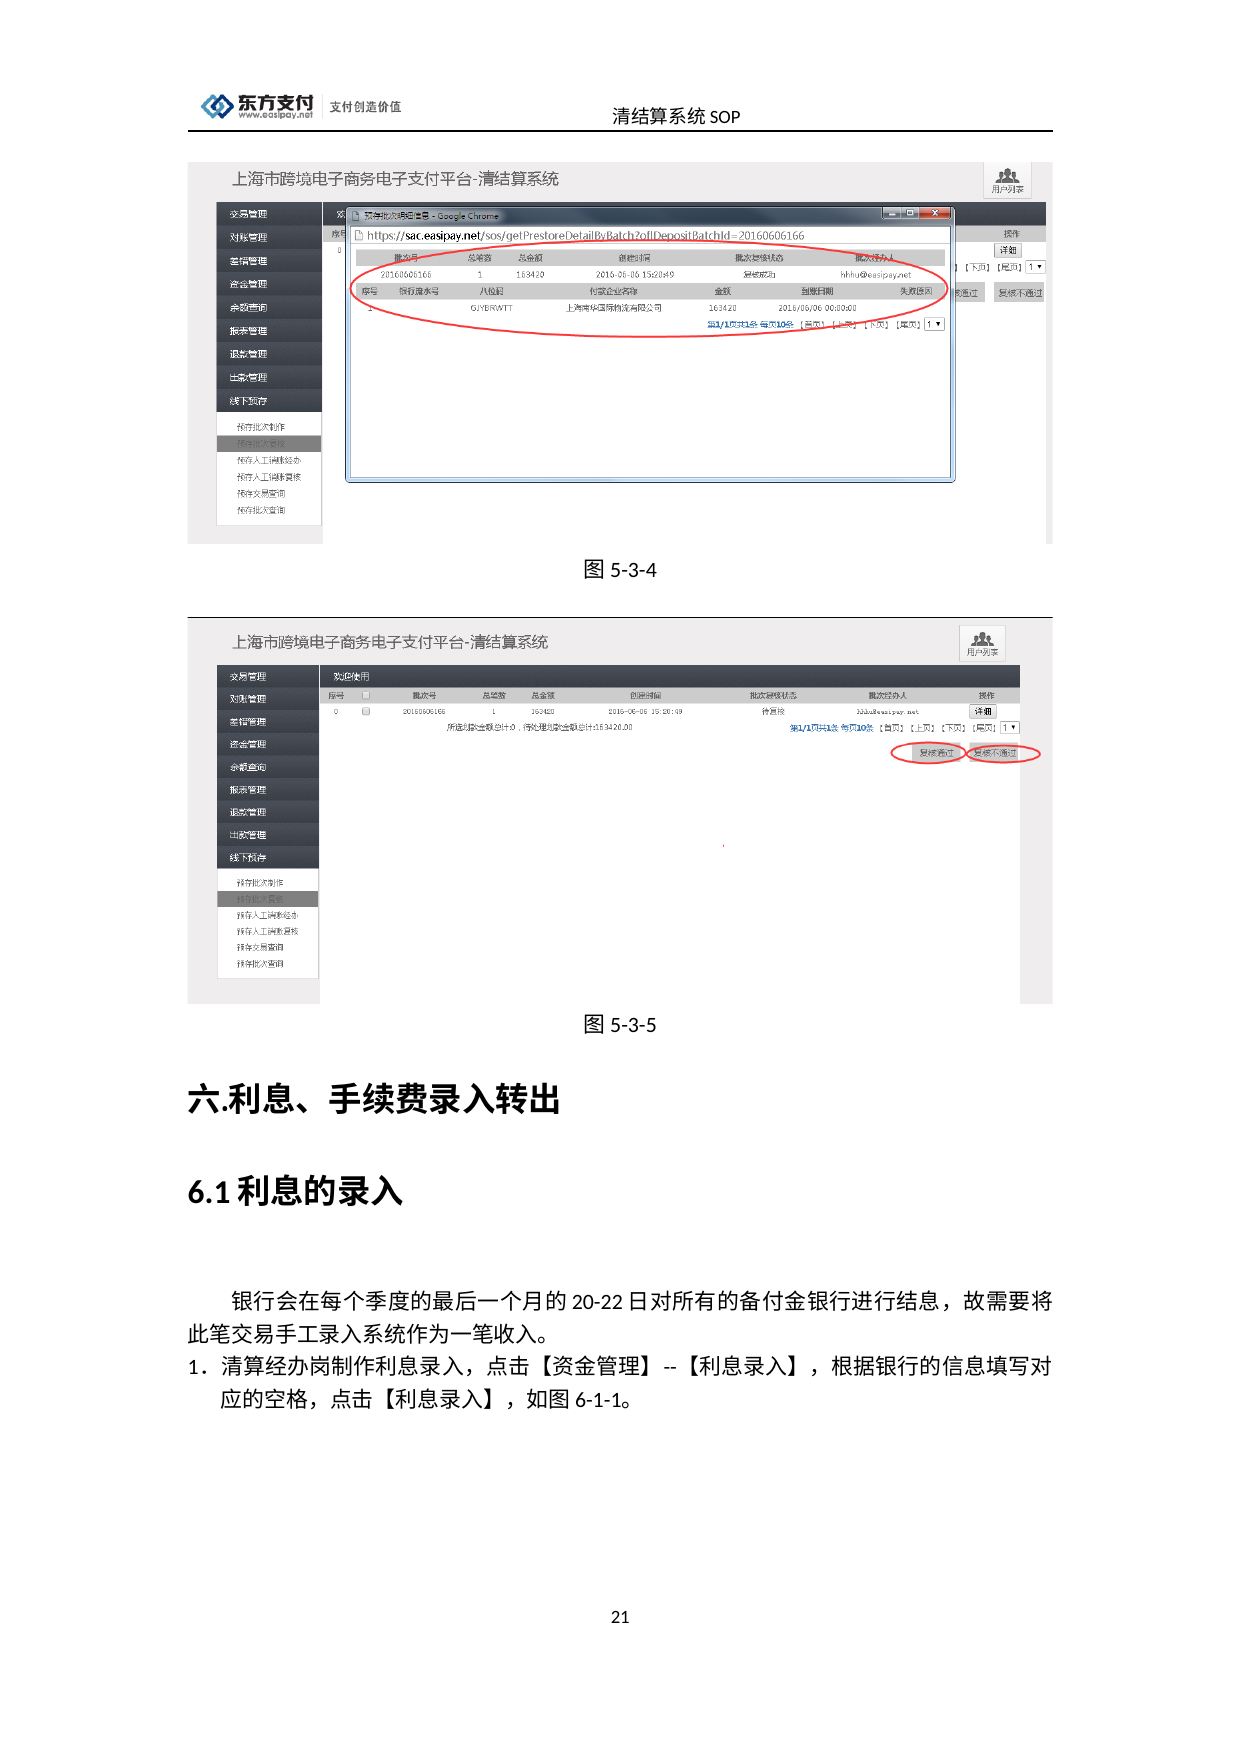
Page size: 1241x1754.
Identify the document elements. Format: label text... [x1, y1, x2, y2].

picture [187, 617, 1053, 1004]
text 图5-3-5 [187, 1007, 1053, 1039]
picture [187, 162, 1053, 544]
subtitle 6.1利息的录入 [187, 1157, 1053, 1222]
text 银行会在每个季度的最后一个月的20-22日对所有的备付金银行进行结息，故需要将此笔交易手工录入系统作为一笔收入。 [187, 1284, 1053, 1349]
picture [187, 88, 418, 123]
text 1．清算经办岗制作利息录入，点击【资金管理】--【利息录入】，根据银行的信息填写对应的空格，点击【利息录入】，如图6-1-1。 [187, 1349, 1053, 1414]
title 六.利息、手续费录入转出 [187, 1064, 1053, 1129]
text 图5-3-4 [187, 552, 1053, 584]
